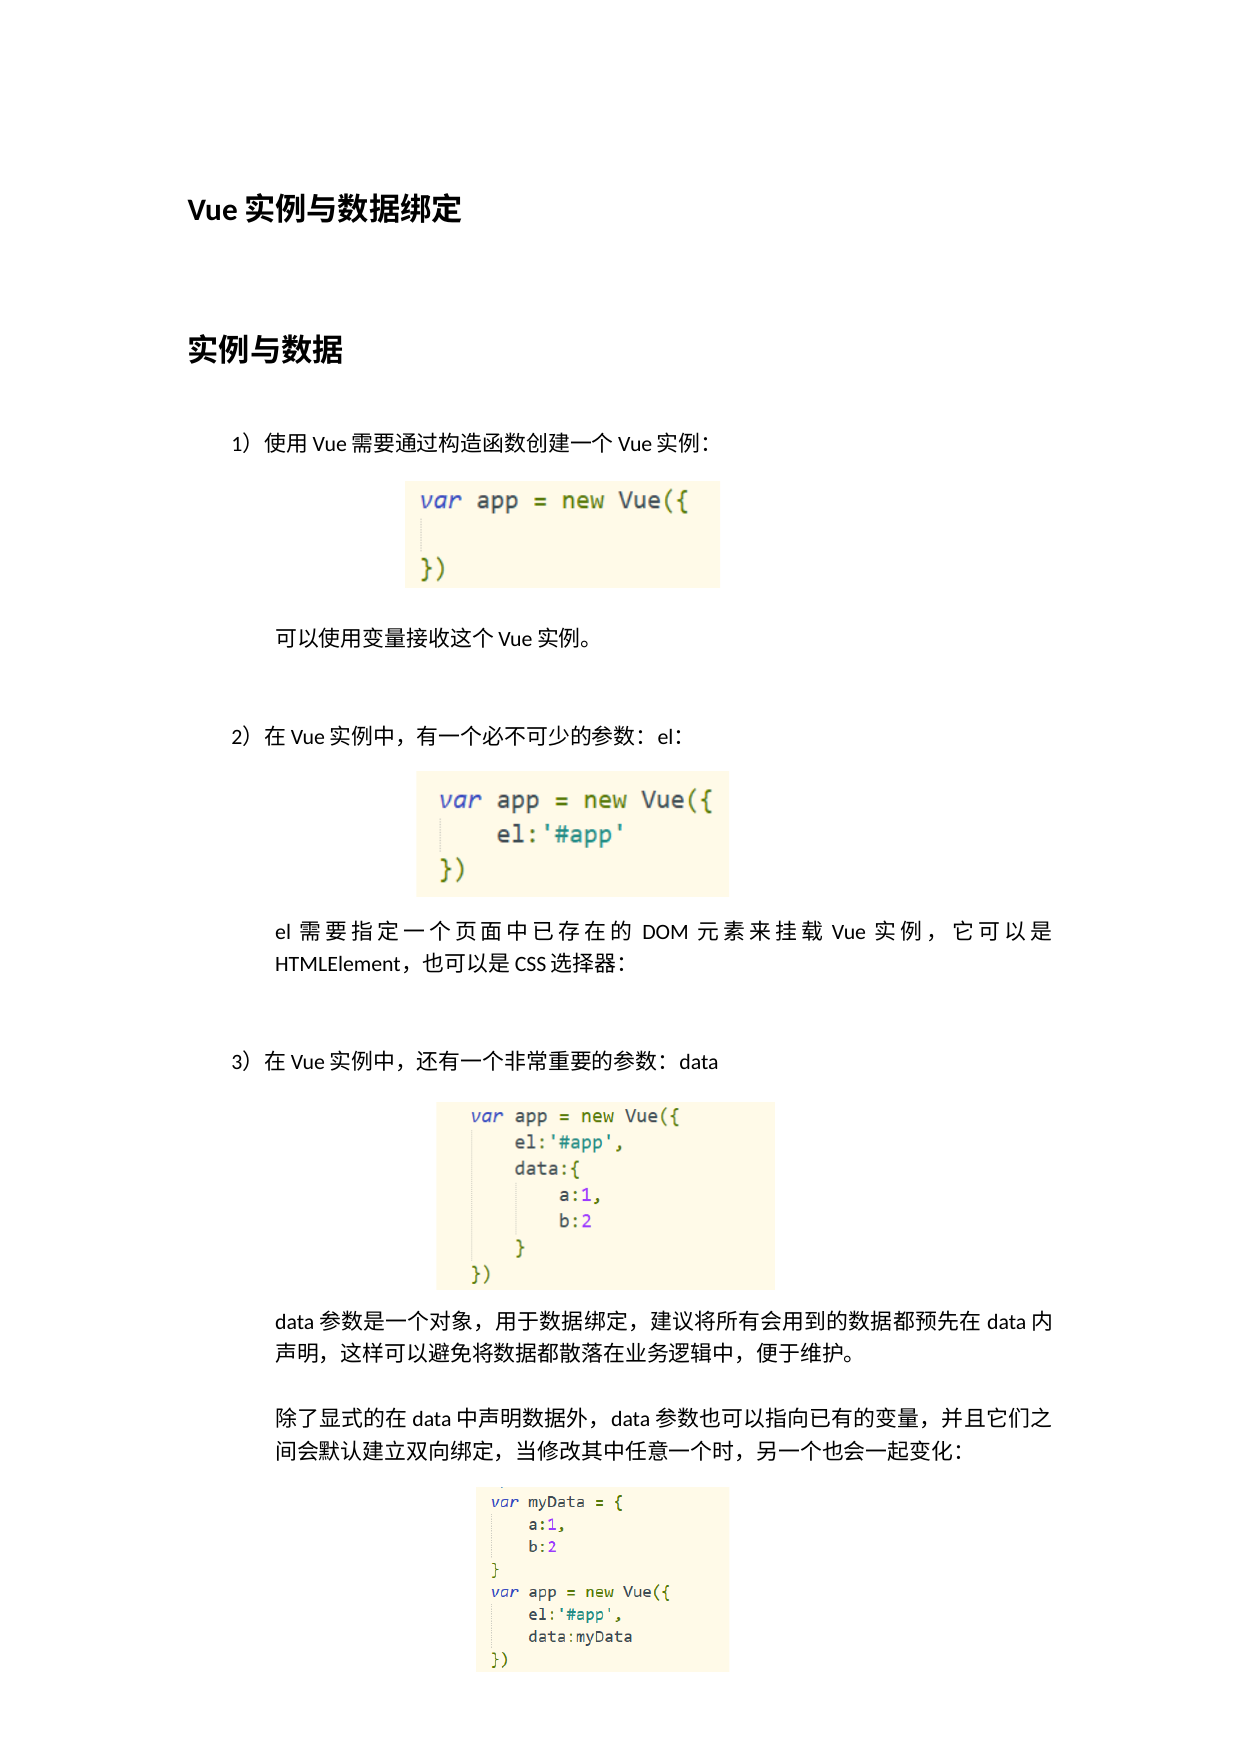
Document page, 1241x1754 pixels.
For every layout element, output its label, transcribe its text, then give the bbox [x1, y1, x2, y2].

picture [416, 771, 730, 897]
subtitle 实例与数据 [187, 316, 1053, 381]
subtitle Vue实例与数据绑定 [187, 174, 1053, 239]
text el需要指定一个页面中已存在的DOM元素来挂载Vue实例，它可以是HTMLElement，也可以是CSS选择器： [275, 913, 1053, 978]
text 除了显式的在data中声明数据外，data参数也可以指向已有的变量，并且它们之间会默认建立双向绑定，当修改其中任意一个时，另一个也会一起变化： [275, 1401, 1053, 1466]
picture [476, 1487, 730, 1672]
text 可以使用变量接收这个Vue实例。 [187, 621, 1053, 653]
text 2）在Vue实例中，有一个必不可少的参数：el： [231, 718, 1053, 751]
text 1）使用Vue需要通过构造函数创建一个Vue实例： [187, 426, 1053, 458]
text 3）在Vue实例中，还有一个非常重要的参数：data [187, 1043, 1053, 1076]
text data参数是一个对象，用于数据绑定，建议将所有会用到的数据都预先在data内声明，这样可以避免将数据都散落在业务逻辑中，便于维护。 [275, 1303, 1053, 1368]
picture [436, 1102, 775, 1290]
picture [405, 481, 721, 588]
